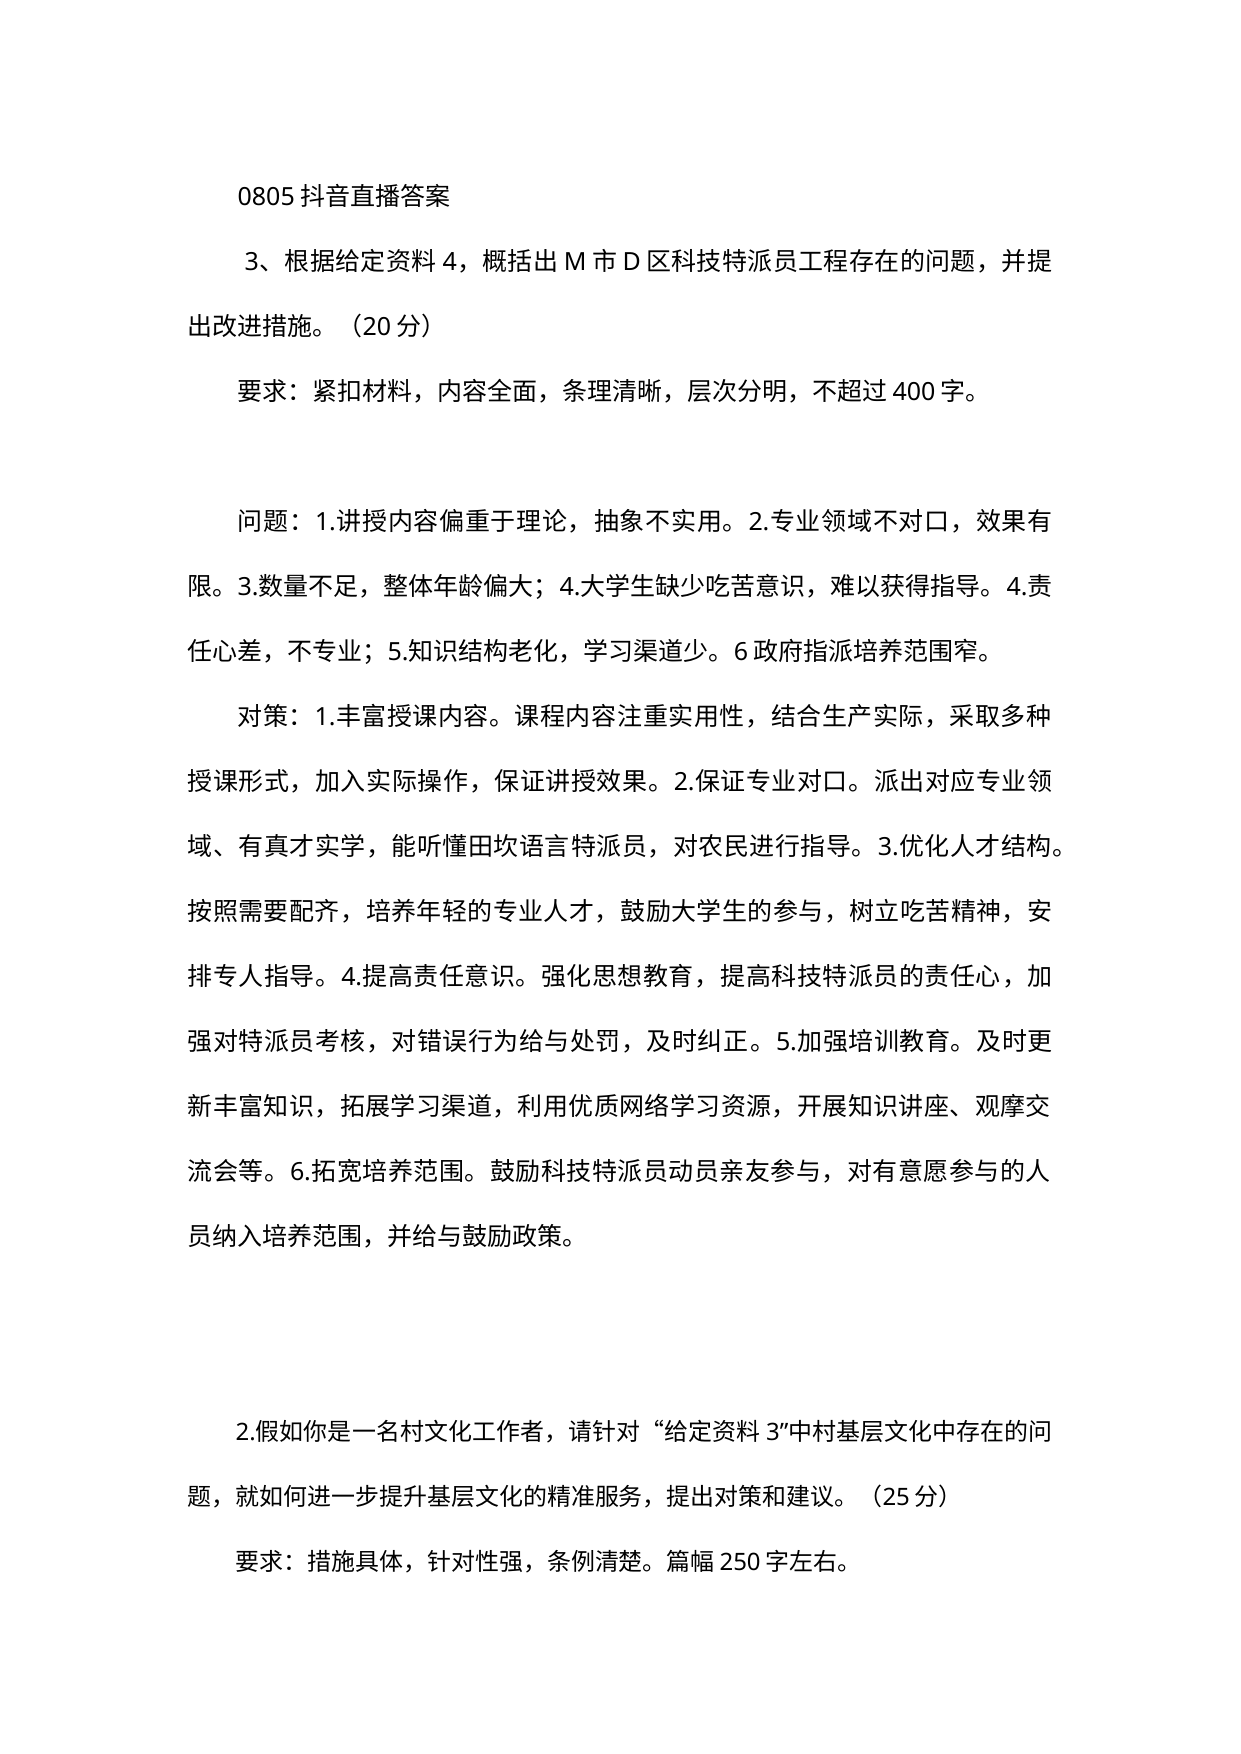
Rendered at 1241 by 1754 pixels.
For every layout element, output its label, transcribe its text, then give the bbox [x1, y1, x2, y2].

text 2.假如你是一名村文化工作者，请针对“给定资料3”中村基层文化中存在的问题，就如何进一步提升基层文化的精准服务，提出对策和建议。（25分） [187, 1397, 1053, 1527]
text 0805抖音直播答案 [187, 162, 1053, 227]
text 问题：1.讲授内容偏重于理论，抽象不实用。2.专业领域不对口，效果有限。3.数量不足，整体年龄偏大；4.大学生缺少吃苦意识，难以获得指导。4.责任心差，不专业；5.知识结构老化，学习渠道少。6政府指派培养范围窄。 [187, 487, 1053, 682]
text 对策：1.丰富授课内容。课程内容注重实用性，结合生产实际，采取多种授课形式，加入实际操作，保证讲授效果。2.保证专业对口。派出对应专业领域、有真才实学，能听懂田坎语言特派员，对农民进行指导。3.优化人才结构。按照需要配齐，培养年轻的专业人才，鼓励大学生的参与，树立吃苦精神，安排专人指导。4.提高责任意识。强化思想教育，提高科技特派员的责任心，加强对特派员考核，对错误行为给与处罚，及时纠正。5.加强培训教育。及时更新丰富知识，拓展学习渠道，利用优质网络学习资源，开展知识讲座、观摩交流会等。6.拓宽培养范围。鼓励科技特派员动员亲友参与，对有意愿参与的人员纳入培养范围，并给与鼓励政策。 [187, 682, 1053, 1267]
text 3、根据给定资料4，概括出M市D区科技特派员工程存在的问题，并提出改进措施。（20分） [187, 227, 1053, 357]
text 要求：紧扣材料，内容全面，条理清晰，层次分明，不超过400字。 [187, 357, 1053, 422]
text 要求：措施具体，针对性强，条例清楚。篇幅250字左右。 [187, 1527, 1053, 1592]
